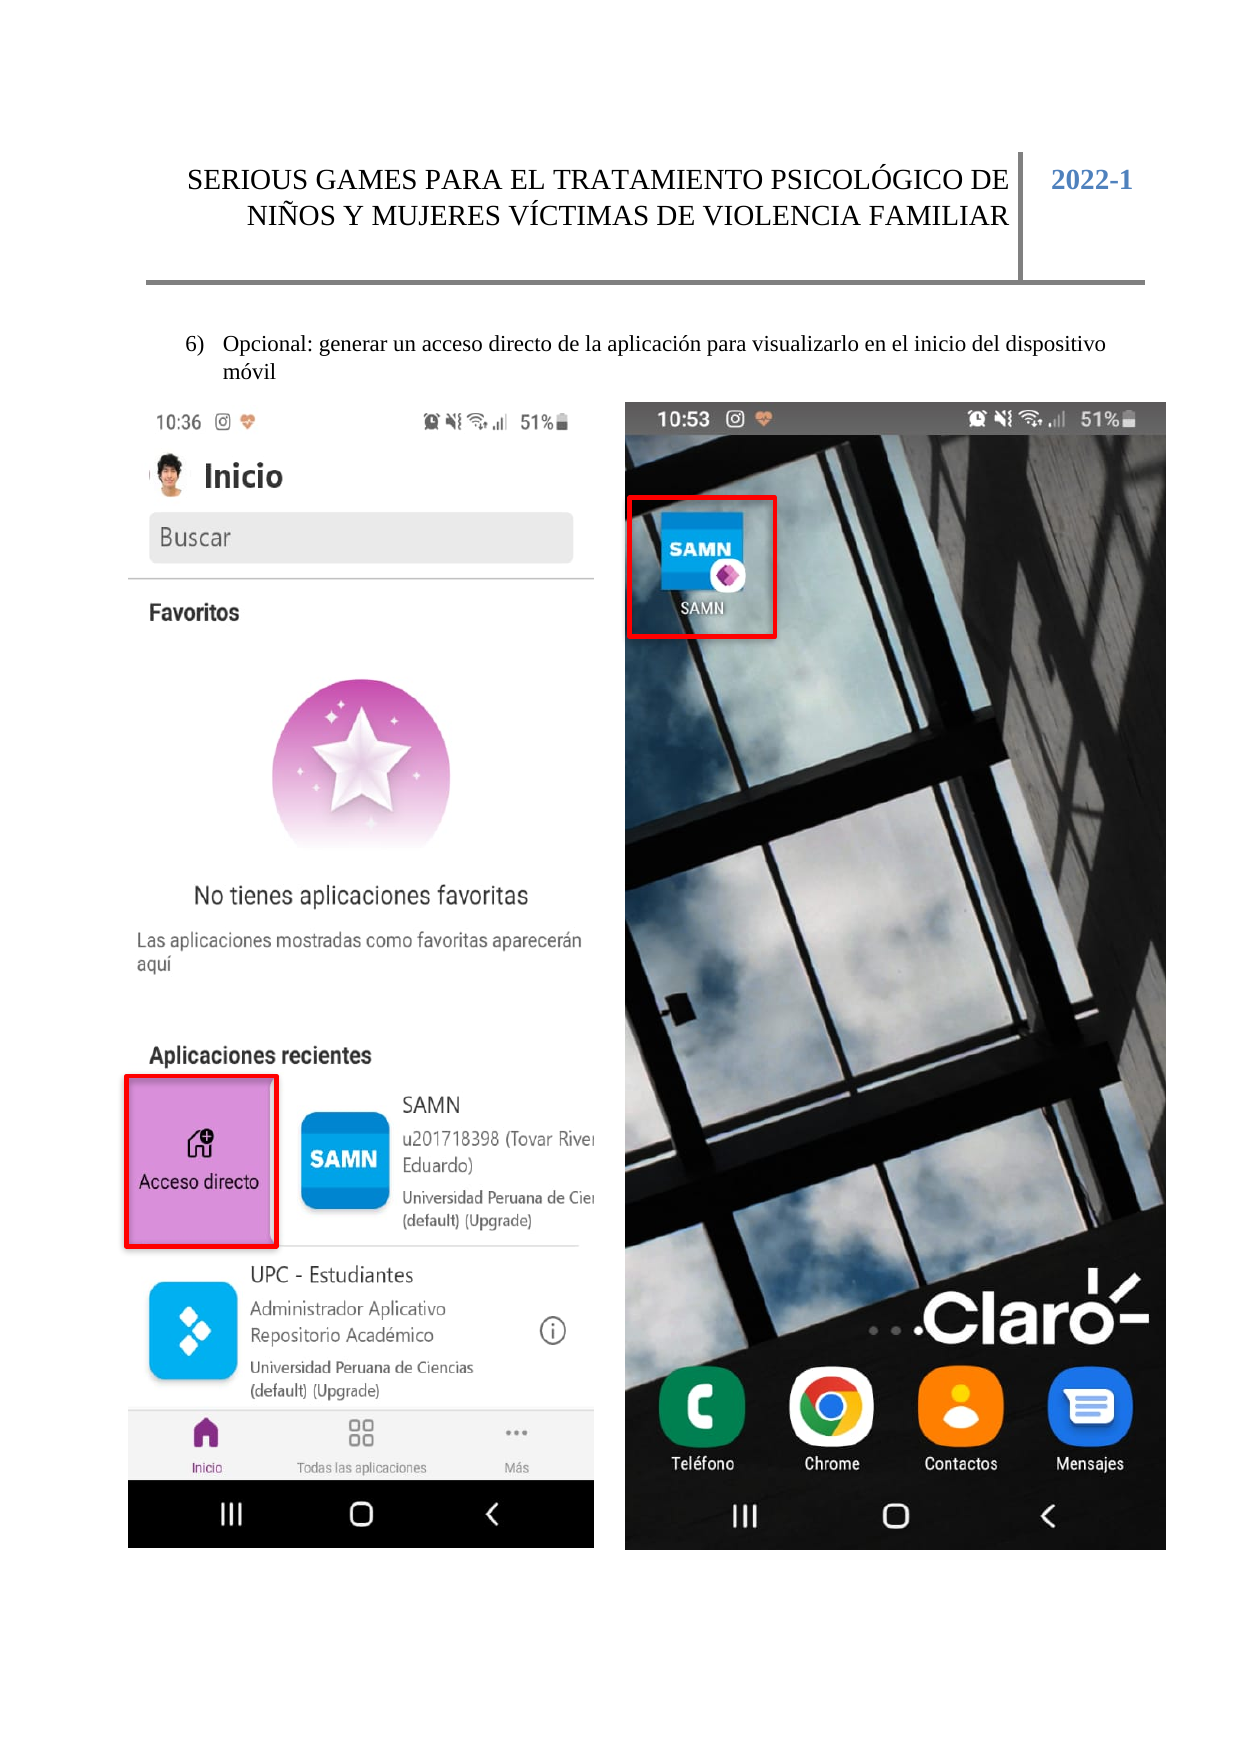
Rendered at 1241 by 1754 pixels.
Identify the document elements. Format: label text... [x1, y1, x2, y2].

picture [625, 402, 1166, 1550]
picture [129, 1078, 274, 1244]
picture [128, 405, 594, 1548]
list Opcional: generar un acceso directo de la aplicación para visualizarlo en el inicio del dispositivo móvil [185, 330, 1122, 384]
